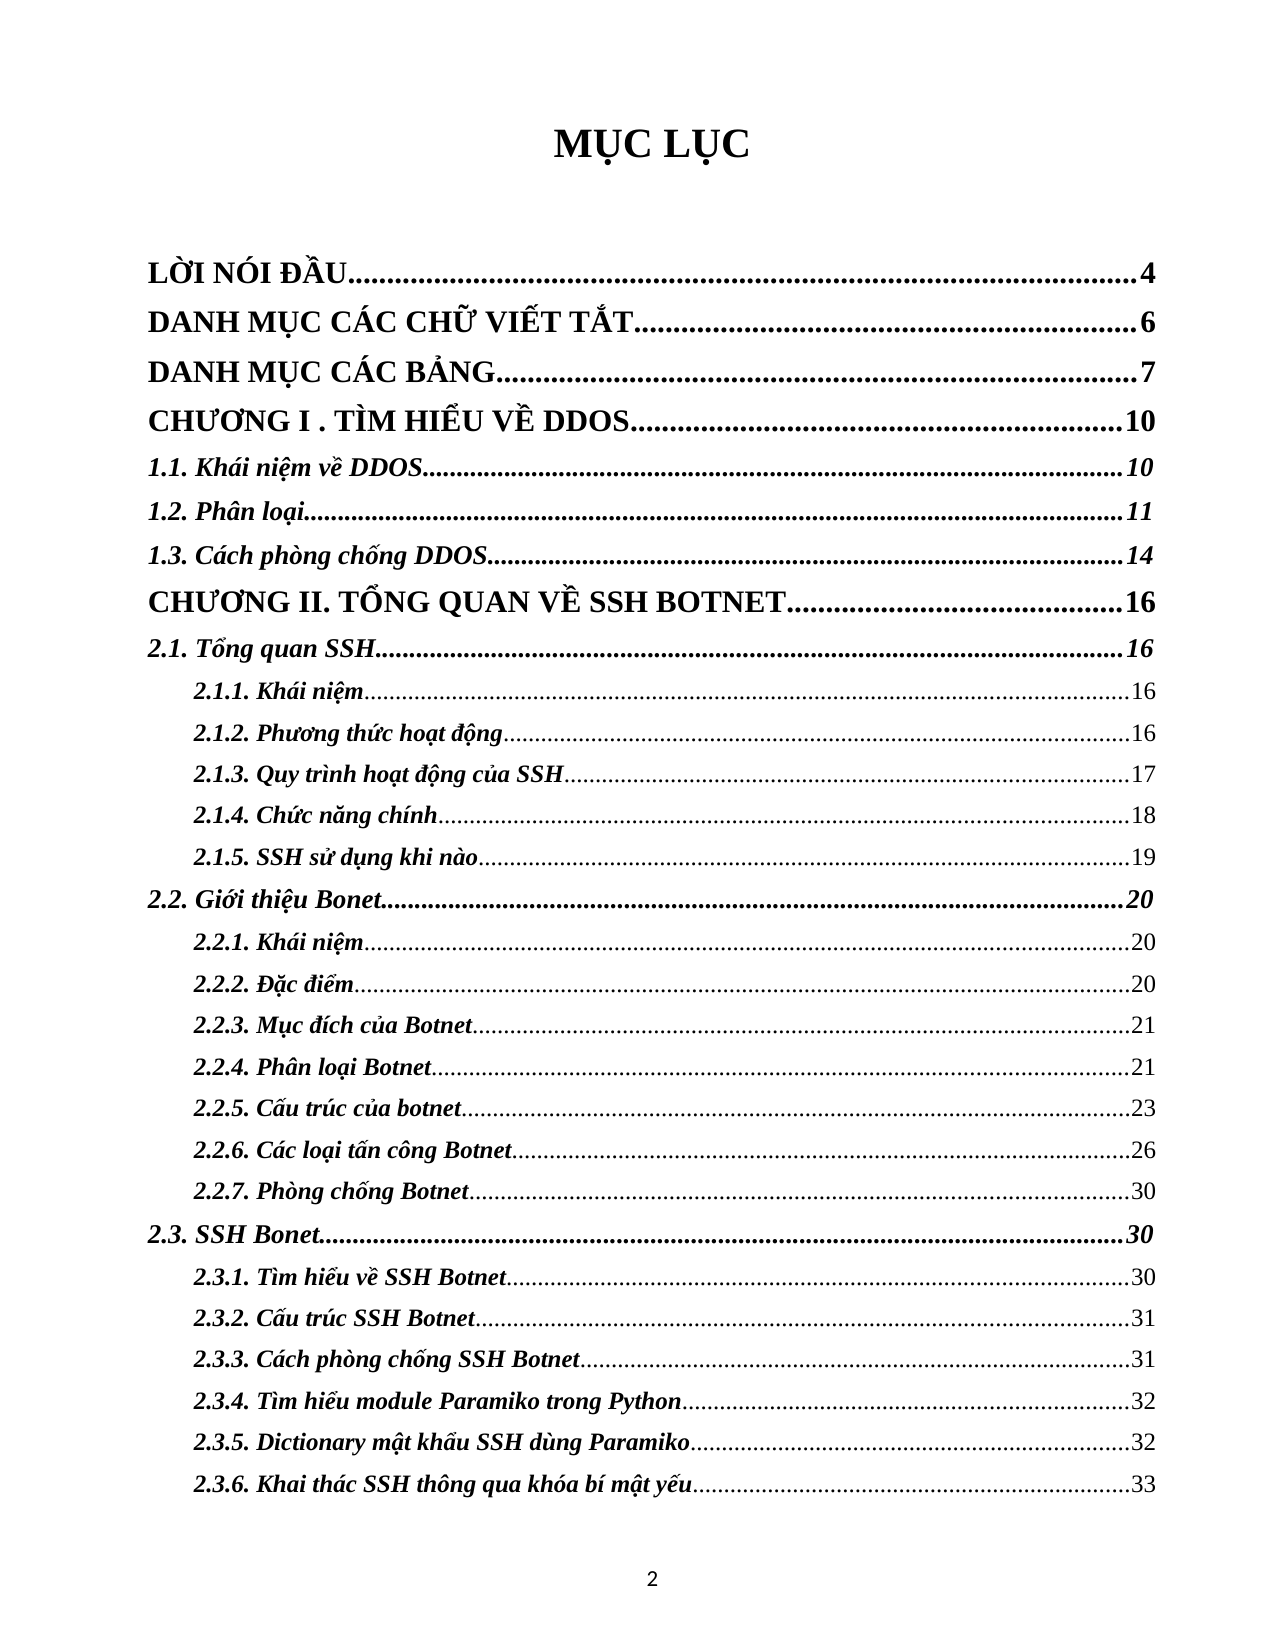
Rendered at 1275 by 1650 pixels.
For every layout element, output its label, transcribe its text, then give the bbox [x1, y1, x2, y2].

text MỤC LỤC [148, 118, 1157, 166]
